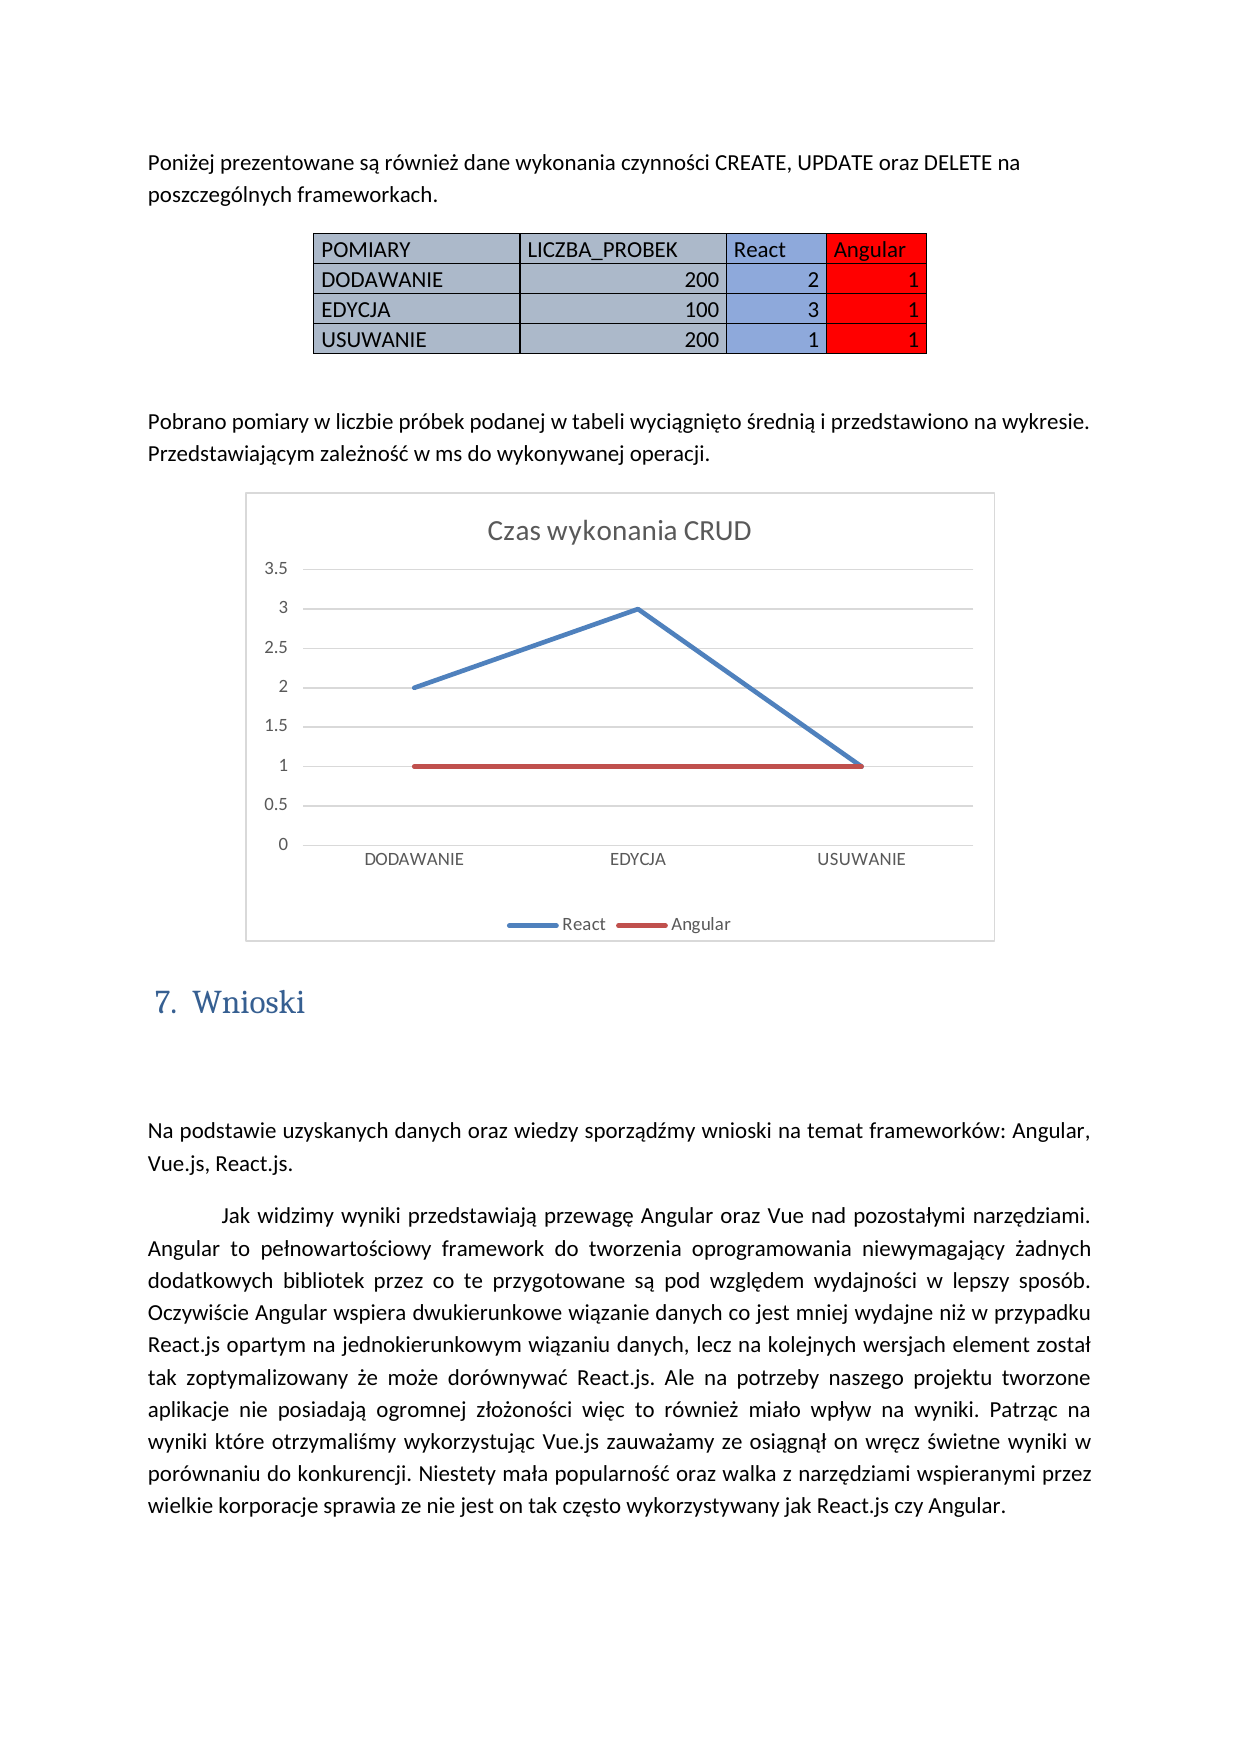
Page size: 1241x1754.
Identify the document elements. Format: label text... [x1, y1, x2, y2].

subtitle Wnioski [154, 984, 1093, 1022]
table_header React [727, 234, 826, 263]
text Pobrano pomiary w liczbie próbek podanej w tabeli wyciągnięto średnią i przedstawiono na wykresie. Przedstawiającym zależność w ms do wykonywanej operacji. [148, 407, 1093, 467]
table_cell 100 [521, 294, 726, 323]
table_cell 200 [521, 324, 726, 353]
table_header Angular [827, 234, 926, 263]
table_cell 2 [727, 264, 826, 293]
table_header POMIARY [314, 234, 519, 263]
table_cell 1 [727, 324, 826, 353]
table_cell 200 [521, 264, 726, 293]
table_cell DODAWANIE [314, 264, 519, 293]
table_cell EDYCJA [314, 294, 519, 323]
table_cell 3 [727, 294, 826, 323]
text Jak widzimy wyniki przedstawiają przewagę Angular oraz Vue nad pozostałymi narzędziami. Angular to pełnowartościowy framework do tworzenia oprogramowania niewymagający żadnych dodatkowych bibliotek przez co te przygotowane są pod względem wydajności w lepszy sposób. Oczywiście Angular wspiera dwukierunkowe wiązanie danych co jest mniej wydajne niż w przypadku React.js opartym na jednokierunkowym wiązaniu danych, lecz na kolejnych wersjach element został tak zoptymalizowany że może dorównywać React.js. Ale na potrzeby naszego projektu tworzone aplikacje nie posiadają ogromnej złożoności więc to również miało wpływ na wyniki. Patrząc na wyniki które otrzymaliśmy wykorzystując Vue.js zauważamy ze osiągnął on wręcz świetne wyniki w porównaniu do konkurencji. Niestety mała popularność oraz walka z narzędziami wspieranymi przez wielkie korporacje sprawia ze nie jest on tak często wykorzystywany jak React.js czy Angular. [148, 1202, 1093, 1519]
text Na podstawie uzyskanych danych oraz wiedzy sporządźmy wnioski na temat frameworków: Angular, Vue.js, React.js. [148, 1116, 1093, 1177]
table_header LICZBA_PROBEK [521, 234, 726, 263]
table_cell 1 [827, 294, 926, 323]
table_cell 1 [827, 324, 926, 353]
table_cell 1 [827, 264, 926, 293]
table_cell USUWANIE [314, 324, 519, 353]
text Poniżej prezentowane są również dane wykonania czynności CREATE, UPDATE oraz DELETE na poszczególnych frameworkach. [148, 148, 1093, 208]
